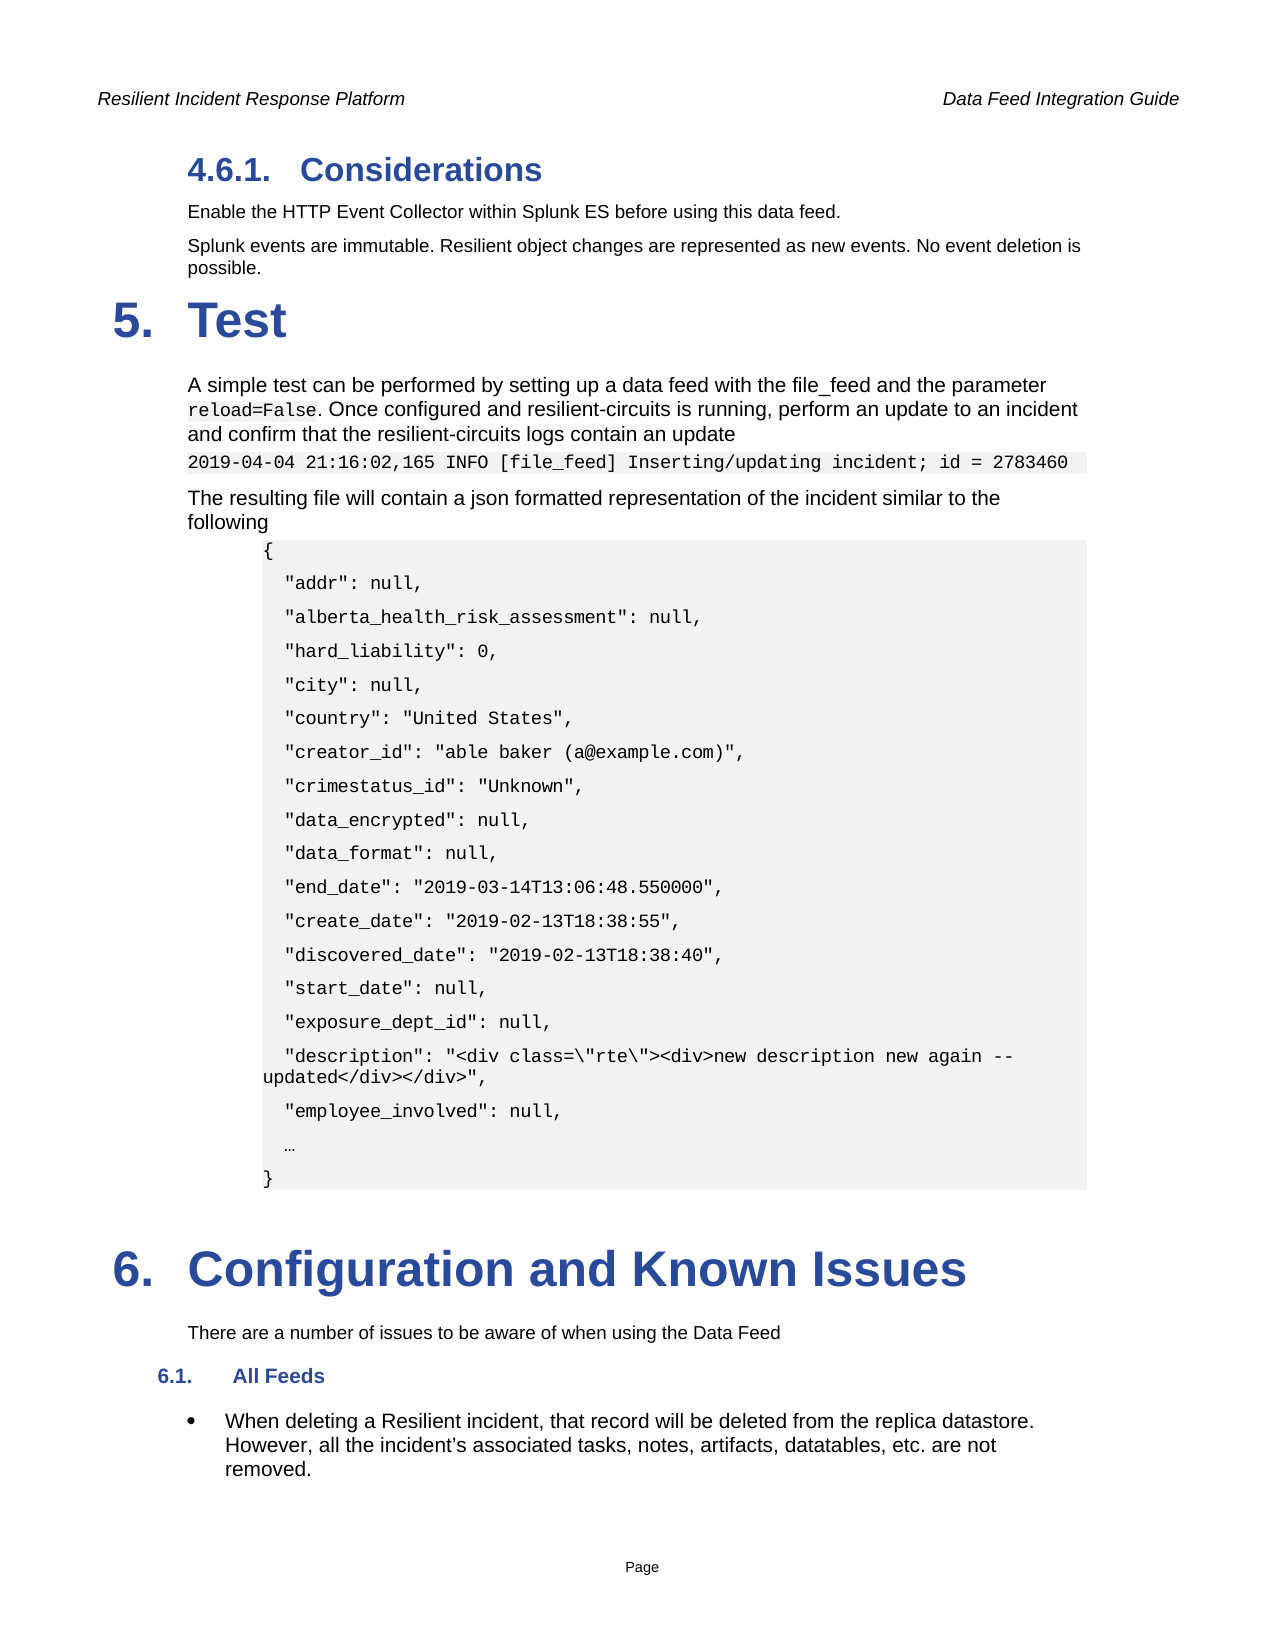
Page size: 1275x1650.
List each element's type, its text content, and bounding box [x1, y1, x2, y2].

text Splunk events are immutable. Resilient object changes are represented as new events. No event deletion is possible. [187, 235, 1087, 278]
text "exposure_dept_id": null, [262, 1013, 1087, 1034]
text { [262, 540, 1087, 562]
text "addr": null, [262, 574, 1087, 595]
text "data_format": null, [262, 844, 1087, 865]
text "alberta_health_risk_assessment": null, [262, 608, 1087, 629]
text "hard_liability": 0, [262, 642, 1087, 663]
text "employee_involved": null, [262, 1102, 1087, 1123]
text } [262, 1169, 1087, 1190]
text "creator_id": "able baker (a@example.com)", [262, 743, 1087, 764]
text "discovered_date": "2019-02-13T18:38:40", [262, 945, 1087, 967]
list When deleting a Resilient incident, that record will be deleted from the replica datastore. However, all the incident’s associated tasks, notes, artifacts, datatables, etc. are not removed. [187, 1409, 1087, 1481]
text "description": "<div class=\"rte\"><div>new description new again -- updated</div></div>", [262, 1047, 1087, 1089]
text "data_encrypted": null, [262, 810, 1087, 832]
text All Feeds [157, 1364, 1087, 1388]
subtitle Test [112, 291, 1087, 348]
text 2019-04-04 21:16:02,165 INFO [file_feed] Inserting/updating incident; id = 2783460 [187, 452, 1087, 474]
text A simple test can be performed by setting up a data feed with the file_feed and the parameter reload=False. Once configured and resilient-circuits is running, perform an update to an incident and confirm that the resilient-circuits logs contain an update [187, 373, 1087, 446]
text "country": "United States", [262, 709, 1087, 730]
text "create_date": "2019-02-13T18:38:55", [262, 912, 1087, 933]
text "end_date": "2019-03-14T13:06:48.550000", [262, 878, 1087, 899]
subtitle Configuration and Known Issues [112, 1239, 1087, 1297]
text "start_date": null, [262, 979, 1087, 1000]
text "crimestatus_id": "Unknown", [262, 777, 1087, 798]
text The resulting file will contain a json formatted representation of the incident similar to the following [187, 486, 1087, 534]
text There are a number of issues to be aware of when using the Data Feed [187, 1322, 1087, 1343]
text Enable the HTTP Event Collector within Splunk ES before using this data feed. [187, 201, 1087, 222]
text "city": null, [262, 675, 1087, 697]
subtitle Considerations [187, 150, 1087, 188]
text … [262, 1135, 1087, 1157]
